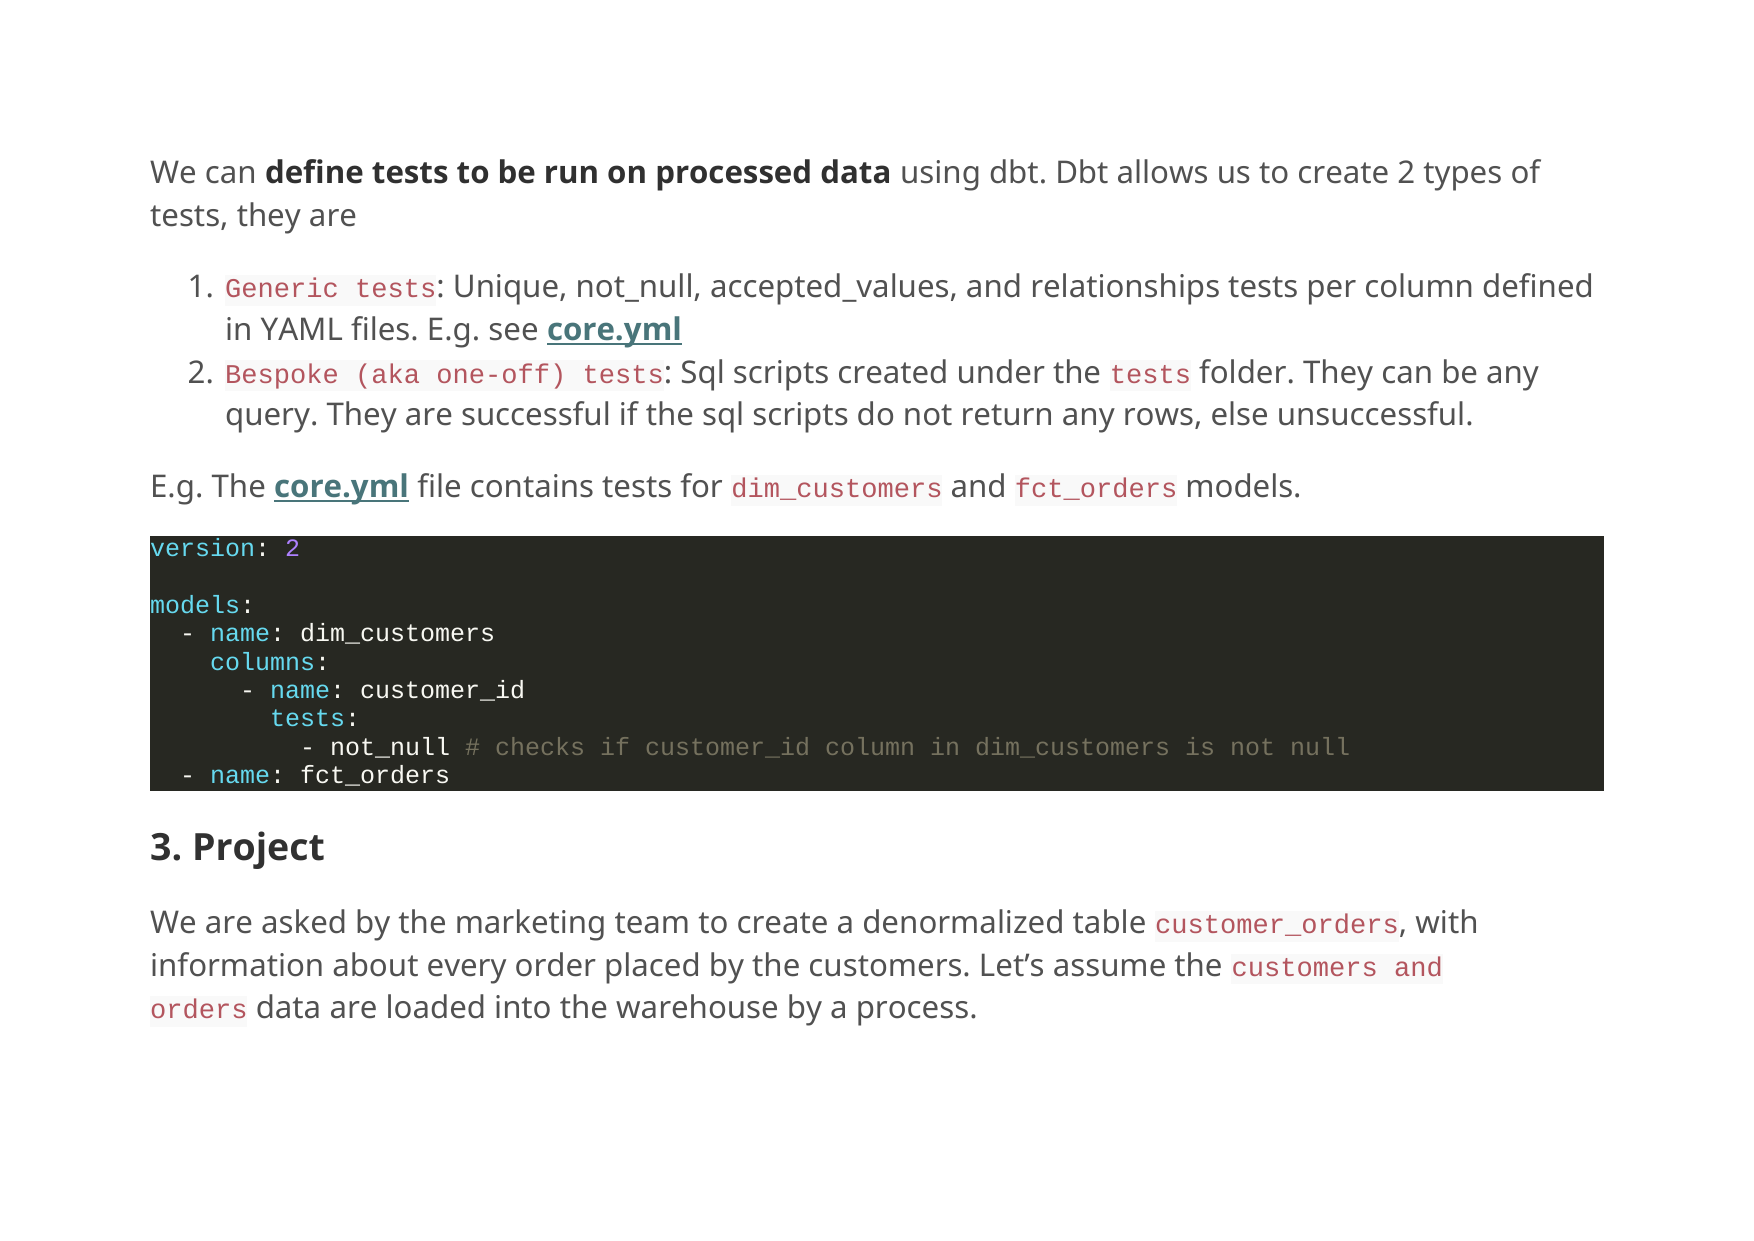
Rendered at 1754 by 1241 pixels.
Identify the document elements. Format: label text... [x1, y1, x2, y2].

text models: [150, 592, 1604, 621]
text We can define tests to be run on processed data using dbt. Dbt allows us to create 2 types of tests, they are [150, 150, 1604, 235]
text - name: fct_orders [150, 762, 1604, 791]
text columns: [150, 649, 1604, 677]
text - not_null # checks if customer_id column in dim_customers is not null [150, 734, 1604, 762]
text tests: [150, 706, 1604, 734]
text - name: dim_customers [150, 621, 1604, 649]
text 3. Project [150, 820, 1604, 871]
text We are asked by the marketing team to create a denormalized table customer_orders, with information about every order placed by the customers. Let’s assume the customers and orders data are loaded into the warehouse by a process. [150, 900, 1604, 1028]
text - name: customer_id [150, 677, 1604, 706]
list Bespoke (aka one-off) tests: Sql scripts created under the tests folder. They can be any query. They are successful if the sql scripts do not return any rows, else unsuccessful. [187, 349, 1604, 435]
text E.g. The core.yml file contains tests for dim_customers and fct_orders models. [150, 464, 1604, 507]
text version: 2 [150, 536, 1604, 564]
list Generic tests: Unique, not_null, accepted_values, and relationships tests per column defined in YAML files. E.g. see core.yml [187, 264, 1604, 349]
